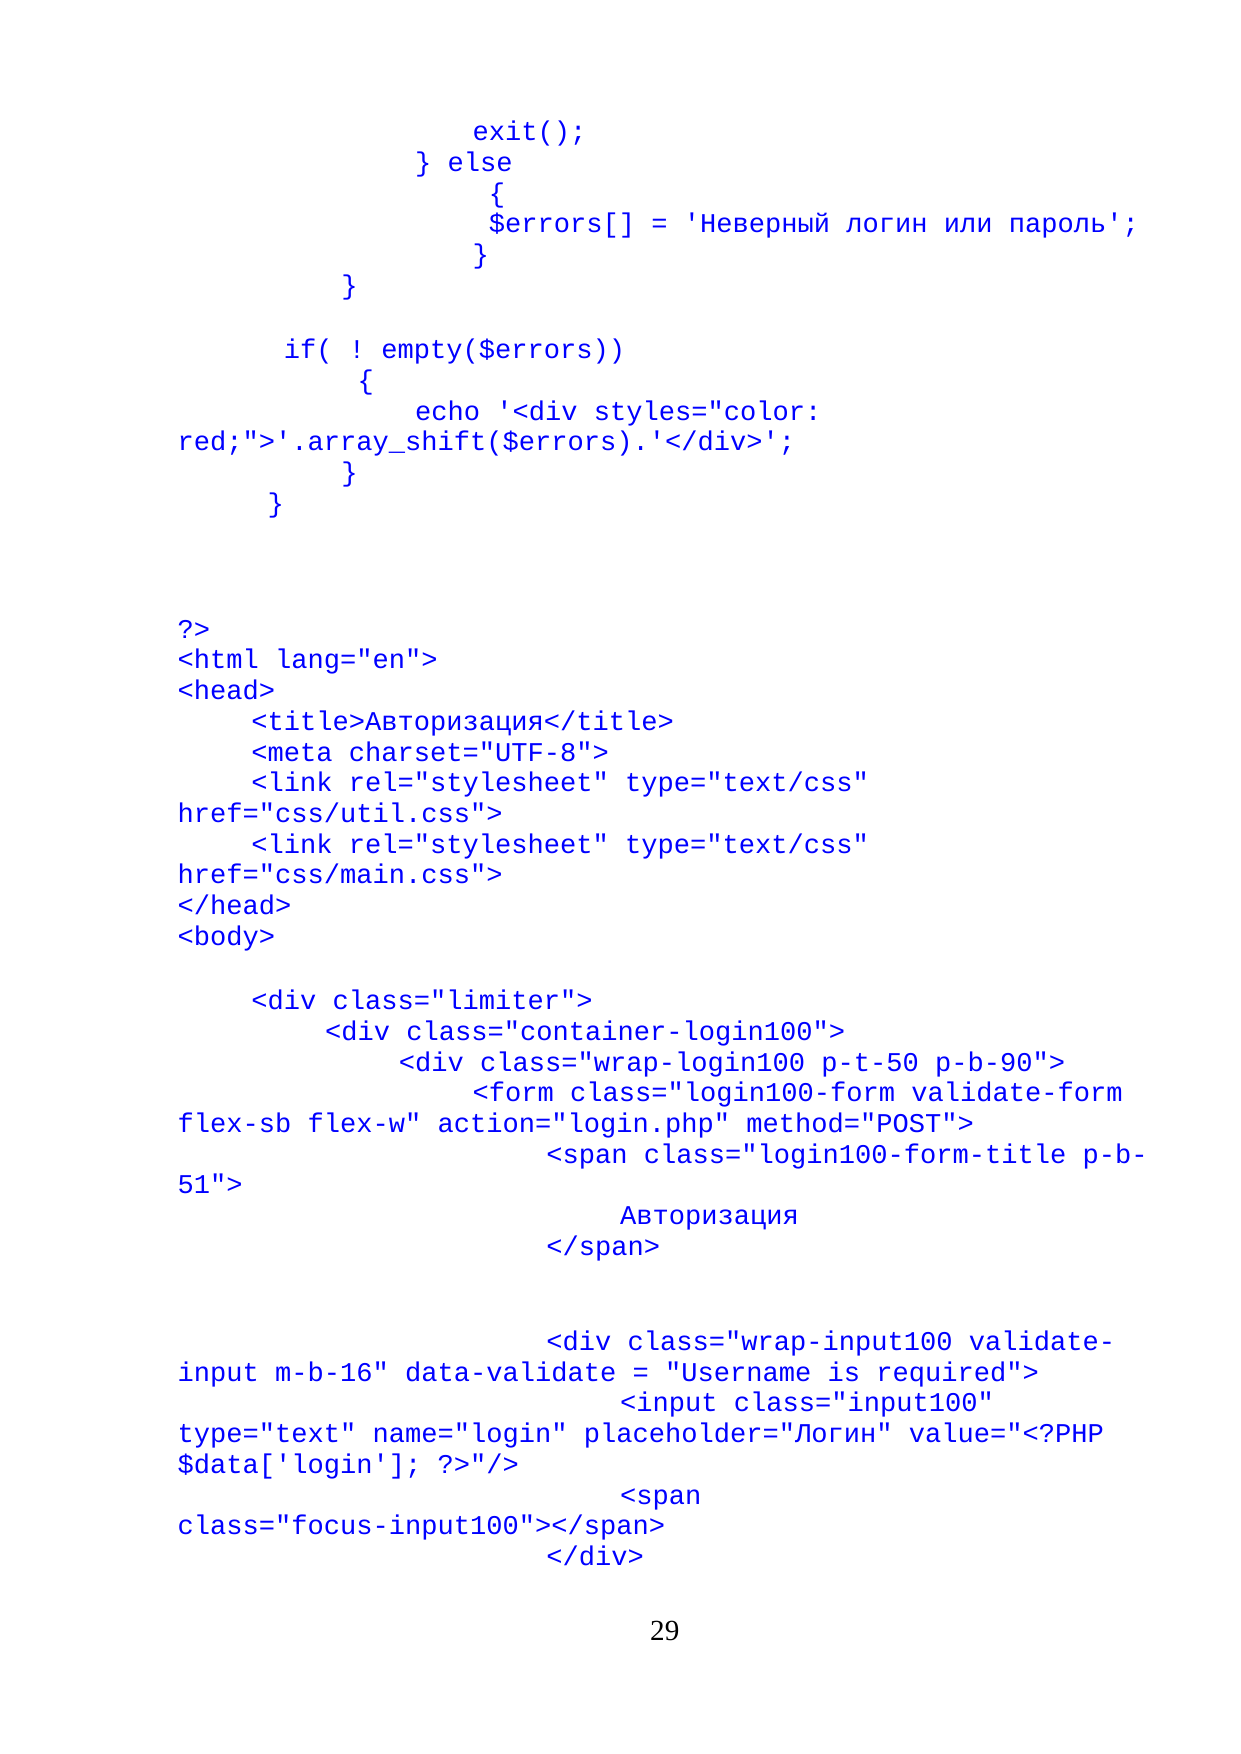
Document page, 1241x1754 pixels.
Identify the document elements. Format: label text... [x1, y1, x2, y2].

text ?> [177, 615, 1152, 646]
text { [177, 367, 1152, 397]
text } [177, 241, 1152, 272]
text <div class="container-login100"> [177, 1018, 1152, 1048]
text <form class="login100-form validate-form flex-sb flex-w" action="login.php" method="POST"> [177, 1079, 1152, 1141]
text <html lang="en"> [177, 646, 1152, 677]
text </span> [177, 1233, 1152, 1263]
text <input class="input100" type="text" name="login" placeholder="Логин" value="<?PHP $data['login']; ?>"/> [177, 1389, 1152, 1481]
text } [177, 272, 1152, 302]
text <head> [177, 677, 1152, 708]
text } else [177, 149, 1152, 179]
text <span class="login100-form-title p-b-51"> [177, 1141, 1152, 1202]
text <body> [177, 923, 1152, 953]
text { [177, 179, 1152, 210]
text Авторизация [177, 1202, 1152, 1233]
text <link rel="stylesheet" type="text/css" href="css/util.css"> [177, 769, 1152, 831]
text <div class="wrap-login100 p-t-50 p-b-90"> [177, 1048, 1152, 1079]
text } [177, 459, 1152, 490]
text <link rel="stylesheet" type="text/css" href="css/main.css"> [177, 831, 1152, 892]
text </div> [177, 1543, 1152, 1574]
text <div class="limiter"> [177, 987, 1152, 1018]
text <title>Авторизация</title> [177, 708, 1152, 738]
text if( ! empty($errors)) [177, 336, 1152, 367]
text exit(); [177, 118, 1152, 149]
text <meta charset="UTF-8"> [177, 738, 1152, 769]
text $errors[] = 'Неверный логин или пароль'; [177, 210, 1152, 241]
text <div class="wrap-input100 validate-input m-b-16" data-validate = "Username is required"> [177, 1328, 1152, 1389]
text </head> [177, 892, 1152, 923]
text echo '<div styles="color: red;">'.array_shift($errors).'</div>'; [177, 397, 1152, 459]
text <span class="focus-input100"></span> [177, 1481, 1152, 1543]
text } [177, 490, 1152, 520]
